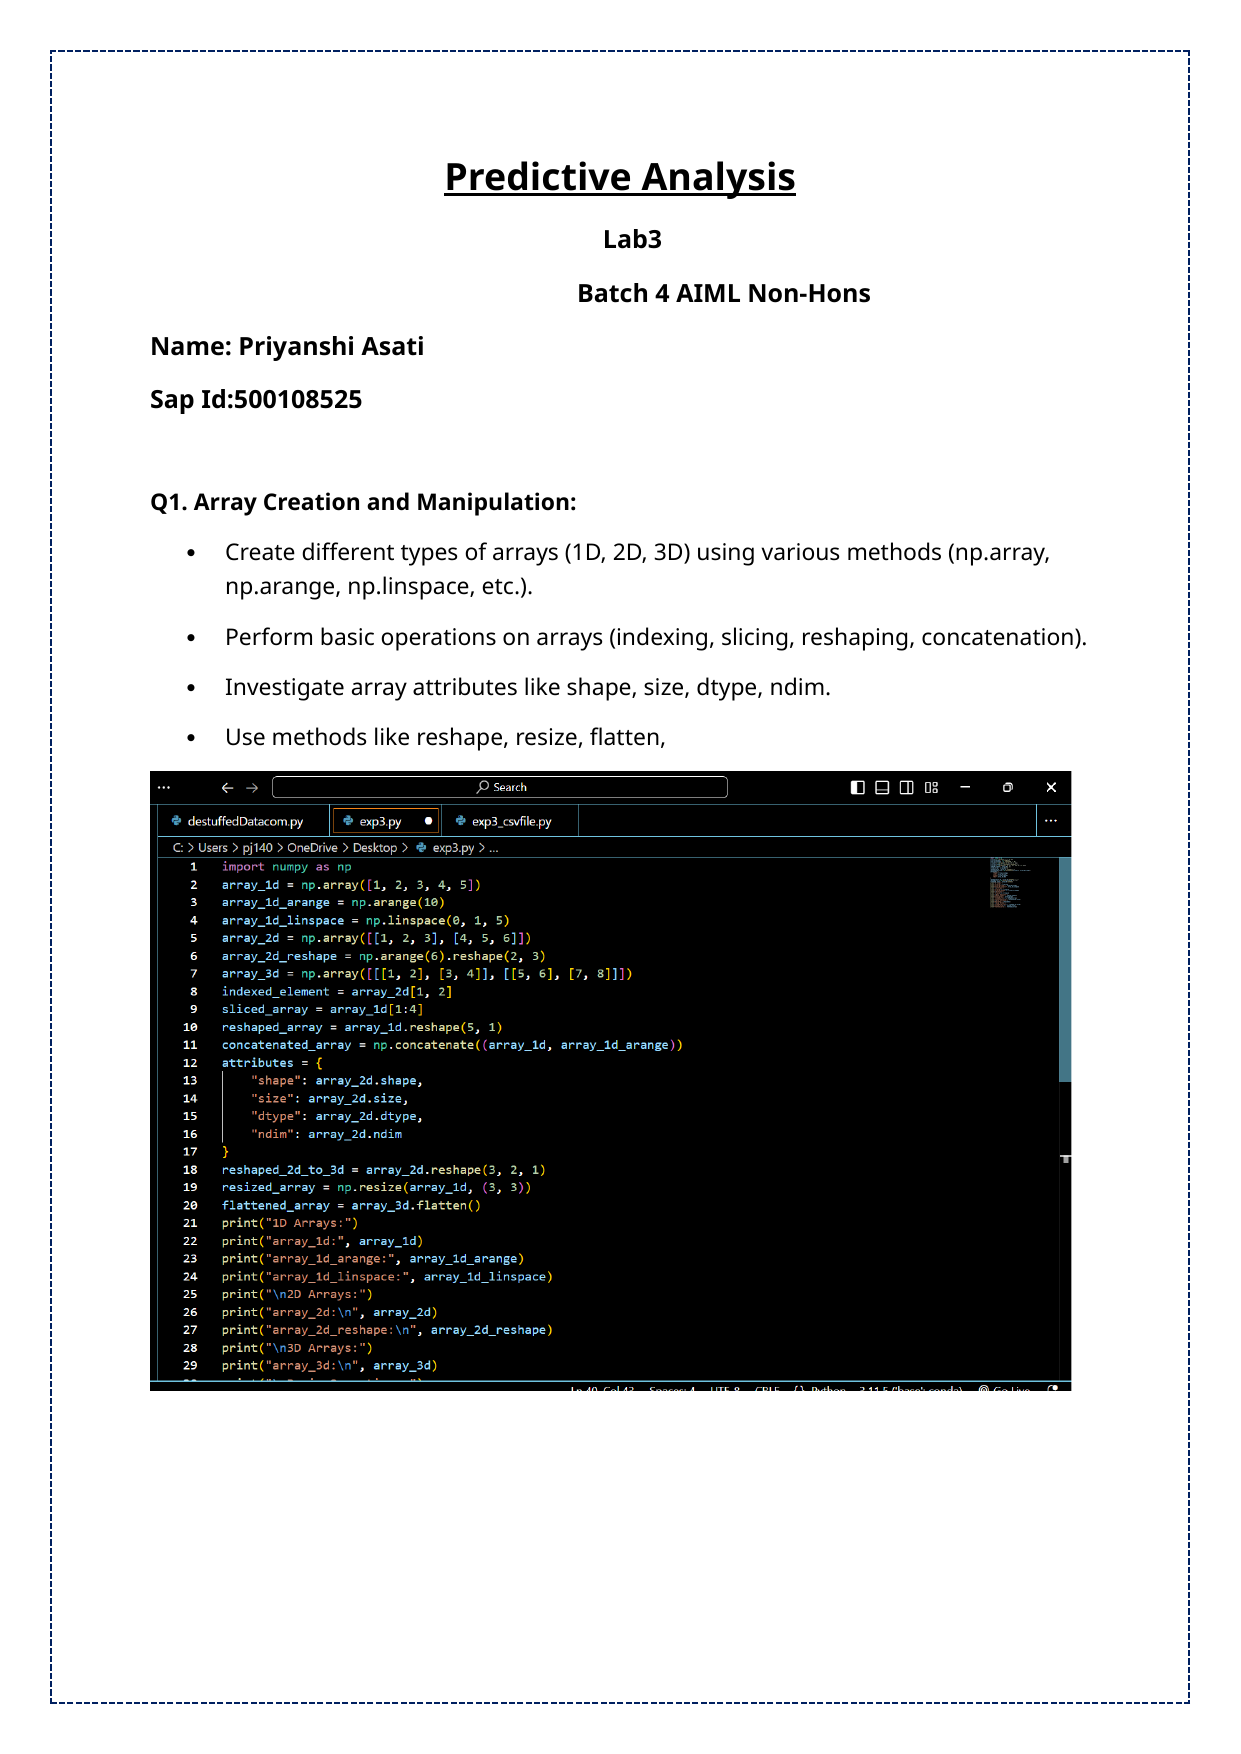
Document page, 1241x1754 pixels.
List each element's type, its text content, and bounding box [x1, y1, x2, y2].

text Predictive Analysis [150, 150, 1090, 201]
text Sap Id:500108525 [150, 382, 1090, 416]
list Use methods like reshape, resize, flatten, [187, 721, 1090, 753]
picture [150, 771, 1072, 1391]
text Lab3 [150, 222, 1090, 256]
text Name: Priyanshi Asati [150, 329, 1090, 363]
text Q1. Array Creation and Manipulation: [150, 486, 1090, 517]
list Investigate array attributes like shape, size, dtype, ndim. [187, 671, 1090, 702]
text Batch 4 AIML Non-Hons [150, 275, 1090, 309]
list Perform basic operations on arrays (indexing, slicing, reshaping, concatenation). [187, 621, 1090, 652]
list Create different types of arrays (1D, 2D, 3D) using various methods (np.array, np.arange, np.linspace, etc.). [187, 536, 1090, 601]
